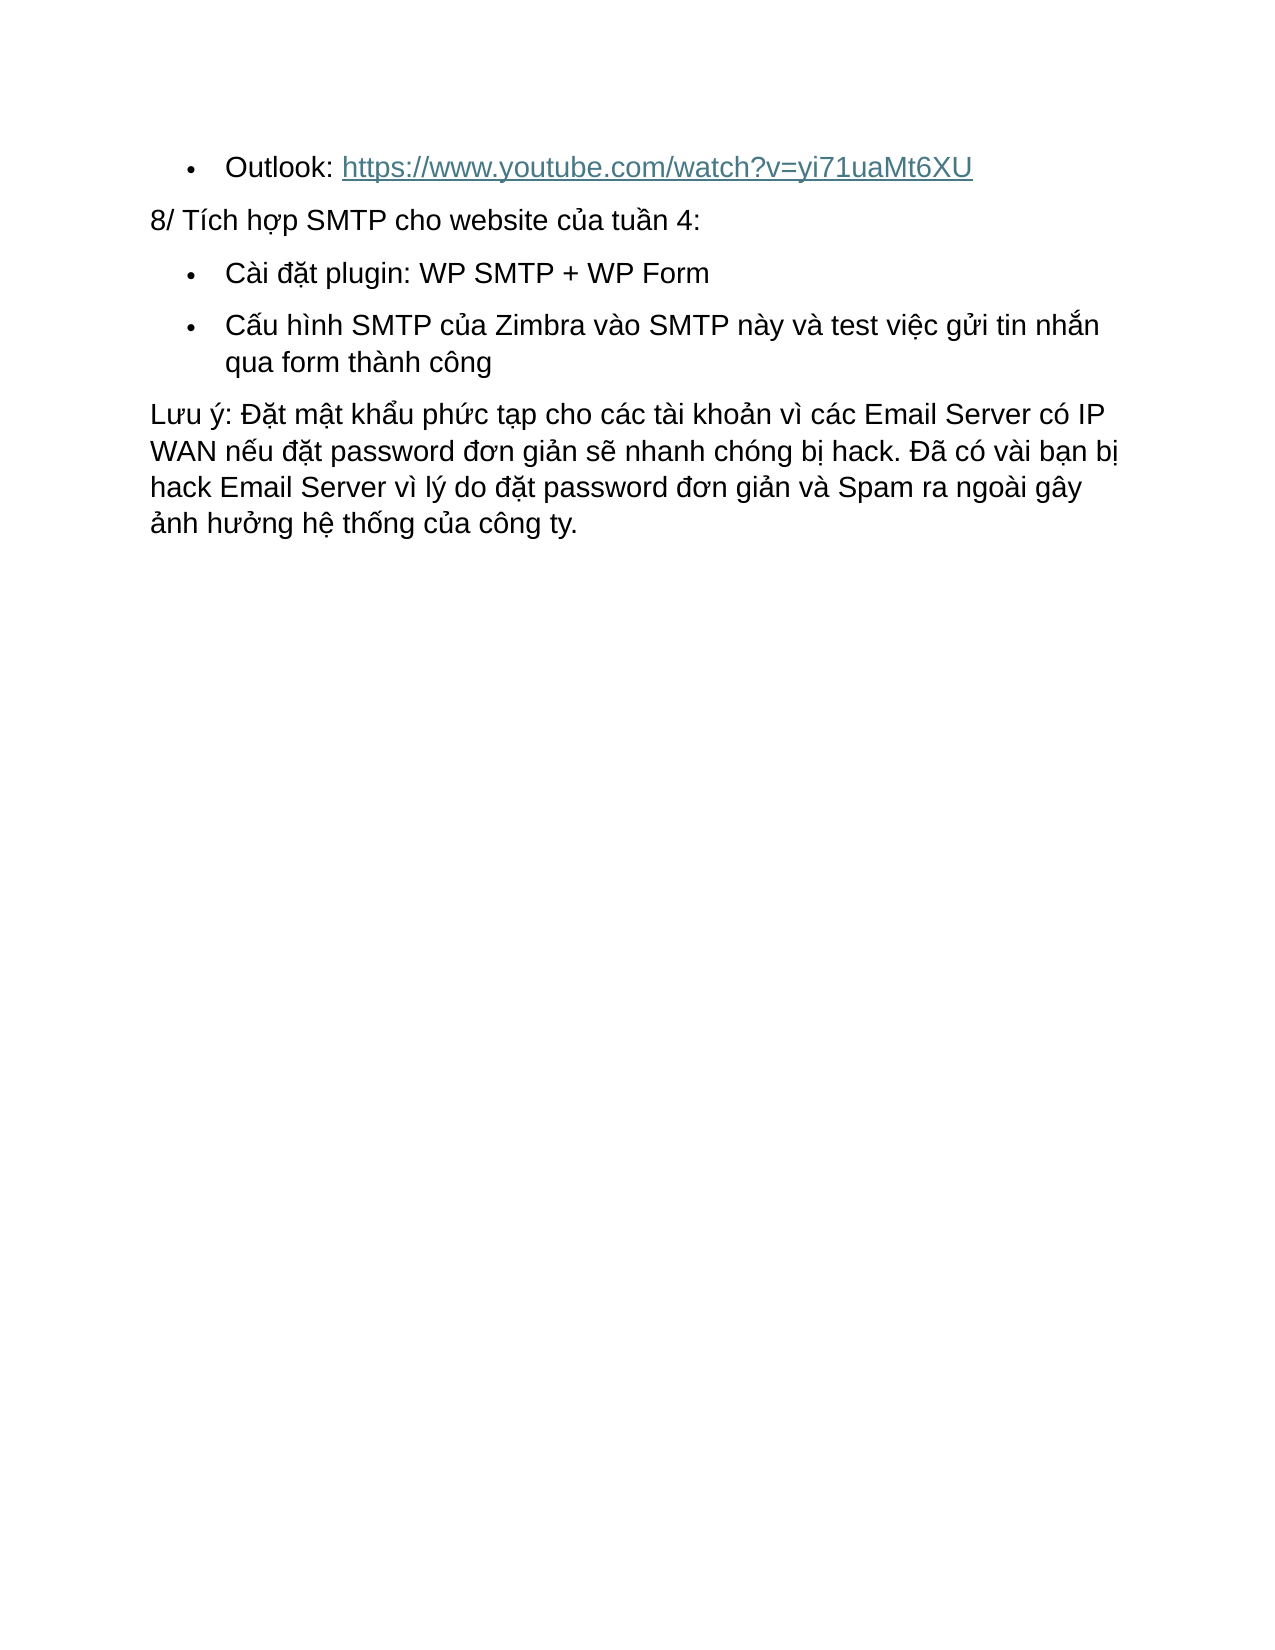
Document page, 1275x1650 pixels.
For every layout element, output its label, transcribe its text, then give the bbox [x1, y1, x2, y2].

list Cài đặt plugin: WP SMTP + WP Form [187, 256, 1125, 289]
list Cấu hình SMTP của Zimbra vào SMTP này và test việc gửi tin nhắn qua form thành công [187, 308, 1125, 378]
text Lưu ý: Đặt mật khẩu phức tạp cho các tài khoản vì các Email Server có IP WAN nếu đặt password đơn giản sẽ nhanh chóng bị hack. Đã có vài bạn bị hack Email Server vì lý do đặt password đơn giản và Spam ra ngoài gây ảnh hưởng hệ thống của công ty. [150, 397, 1125, 539]
text 8/ Tích hợp SMTP cho website của tuần 4: [150, 203, 1125, 236]
list Outlook: https://www.youtube.com/watch?v=yi71uaMt6XU [187, 150, 1125, 183]
